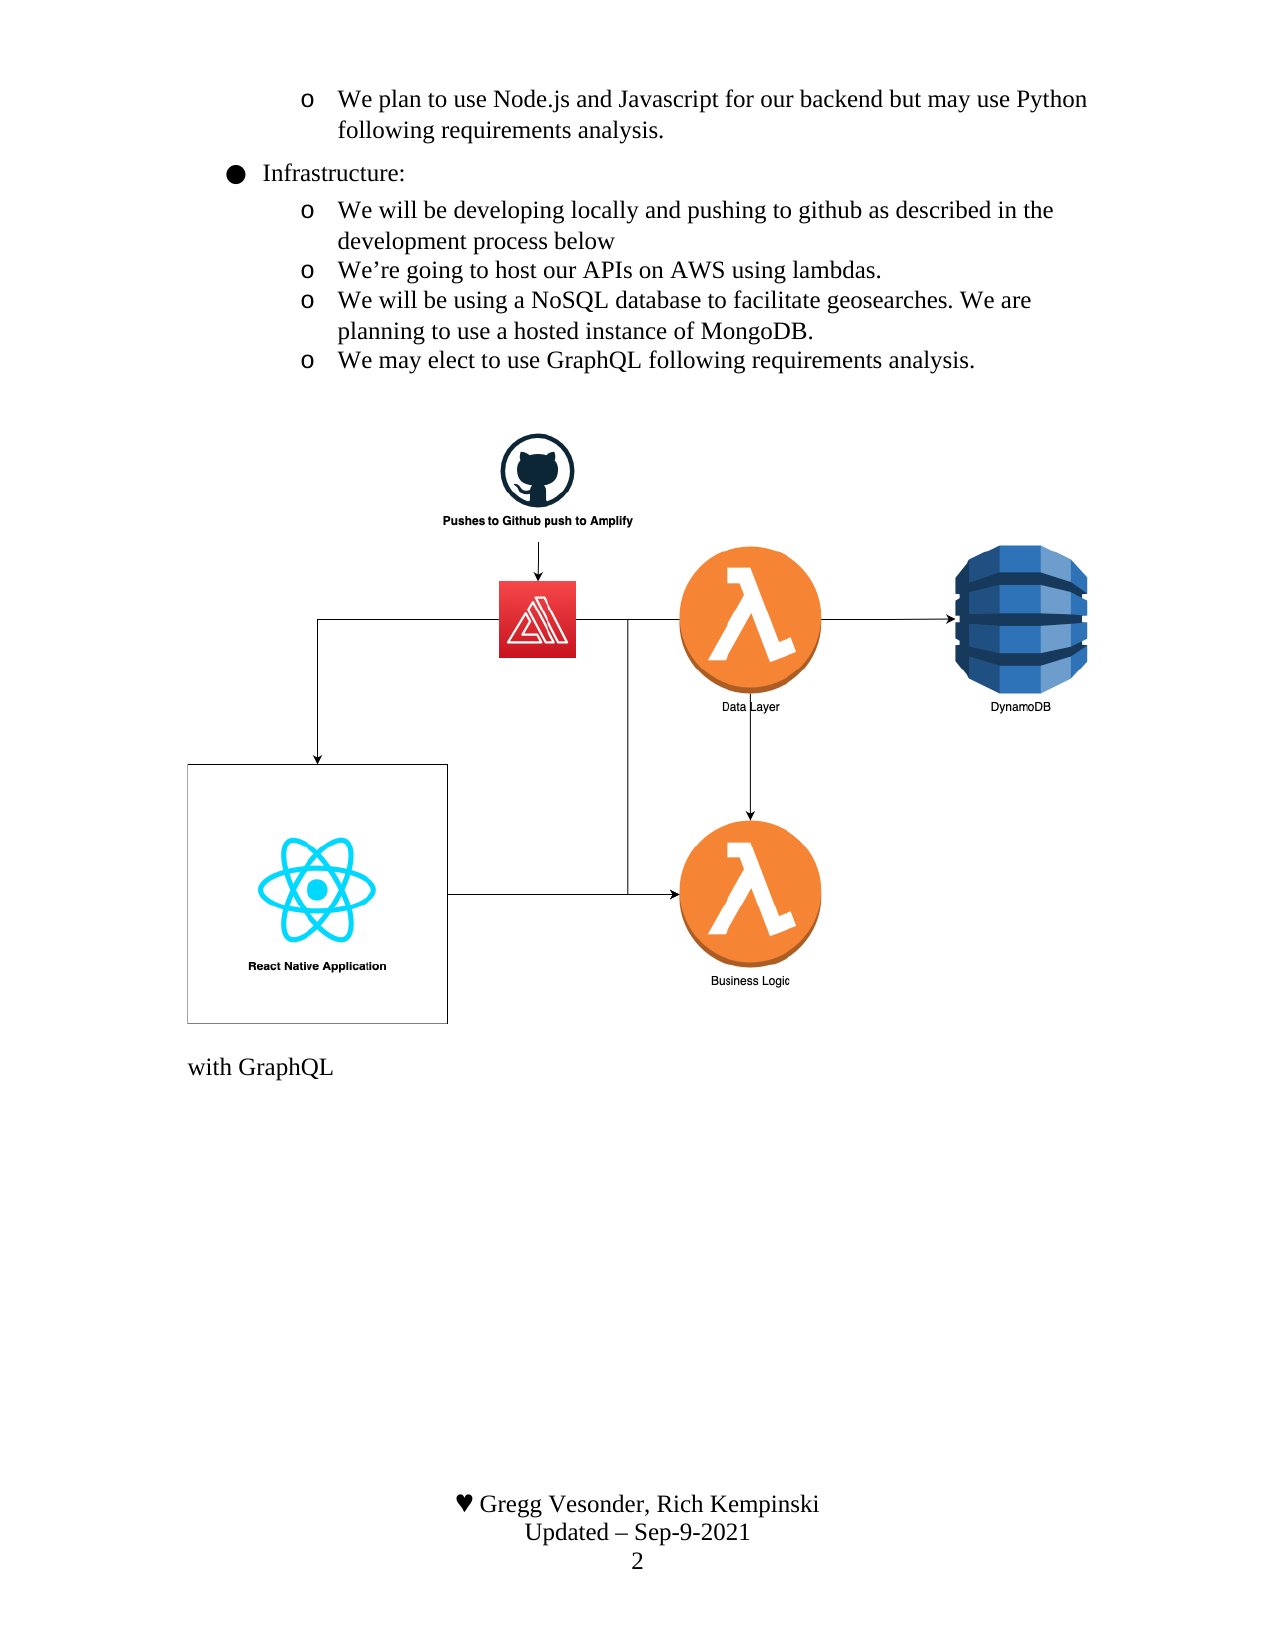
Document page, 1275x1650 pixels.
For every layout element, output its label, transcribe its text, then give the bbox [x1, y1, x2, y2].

list We will be developing locally and pushing to github as described in the development process below [300, 195, 1087, 255]
list We’re going to host our APIs on AWS using lambdas. [300, 255, 1087, 286]
text with GraphQL [187, 1052, 1087, 1081]
picture [187, 433, 1088, 1024]
list We may elect to use GraphQL following requirements analysis. [300, 345, 1087, 376]
list Infrastructure: [225, 144, 1087, 195]
list We will be using a NoSQL database to facilitate geosearches. We are planning to use a hosted instance of MongoDB. [300, 286, 1087, 345]
list We plan to use Node.js and Javascript for our backend but may use Python following requirements analysis. [300, 84, 1087, 144]
